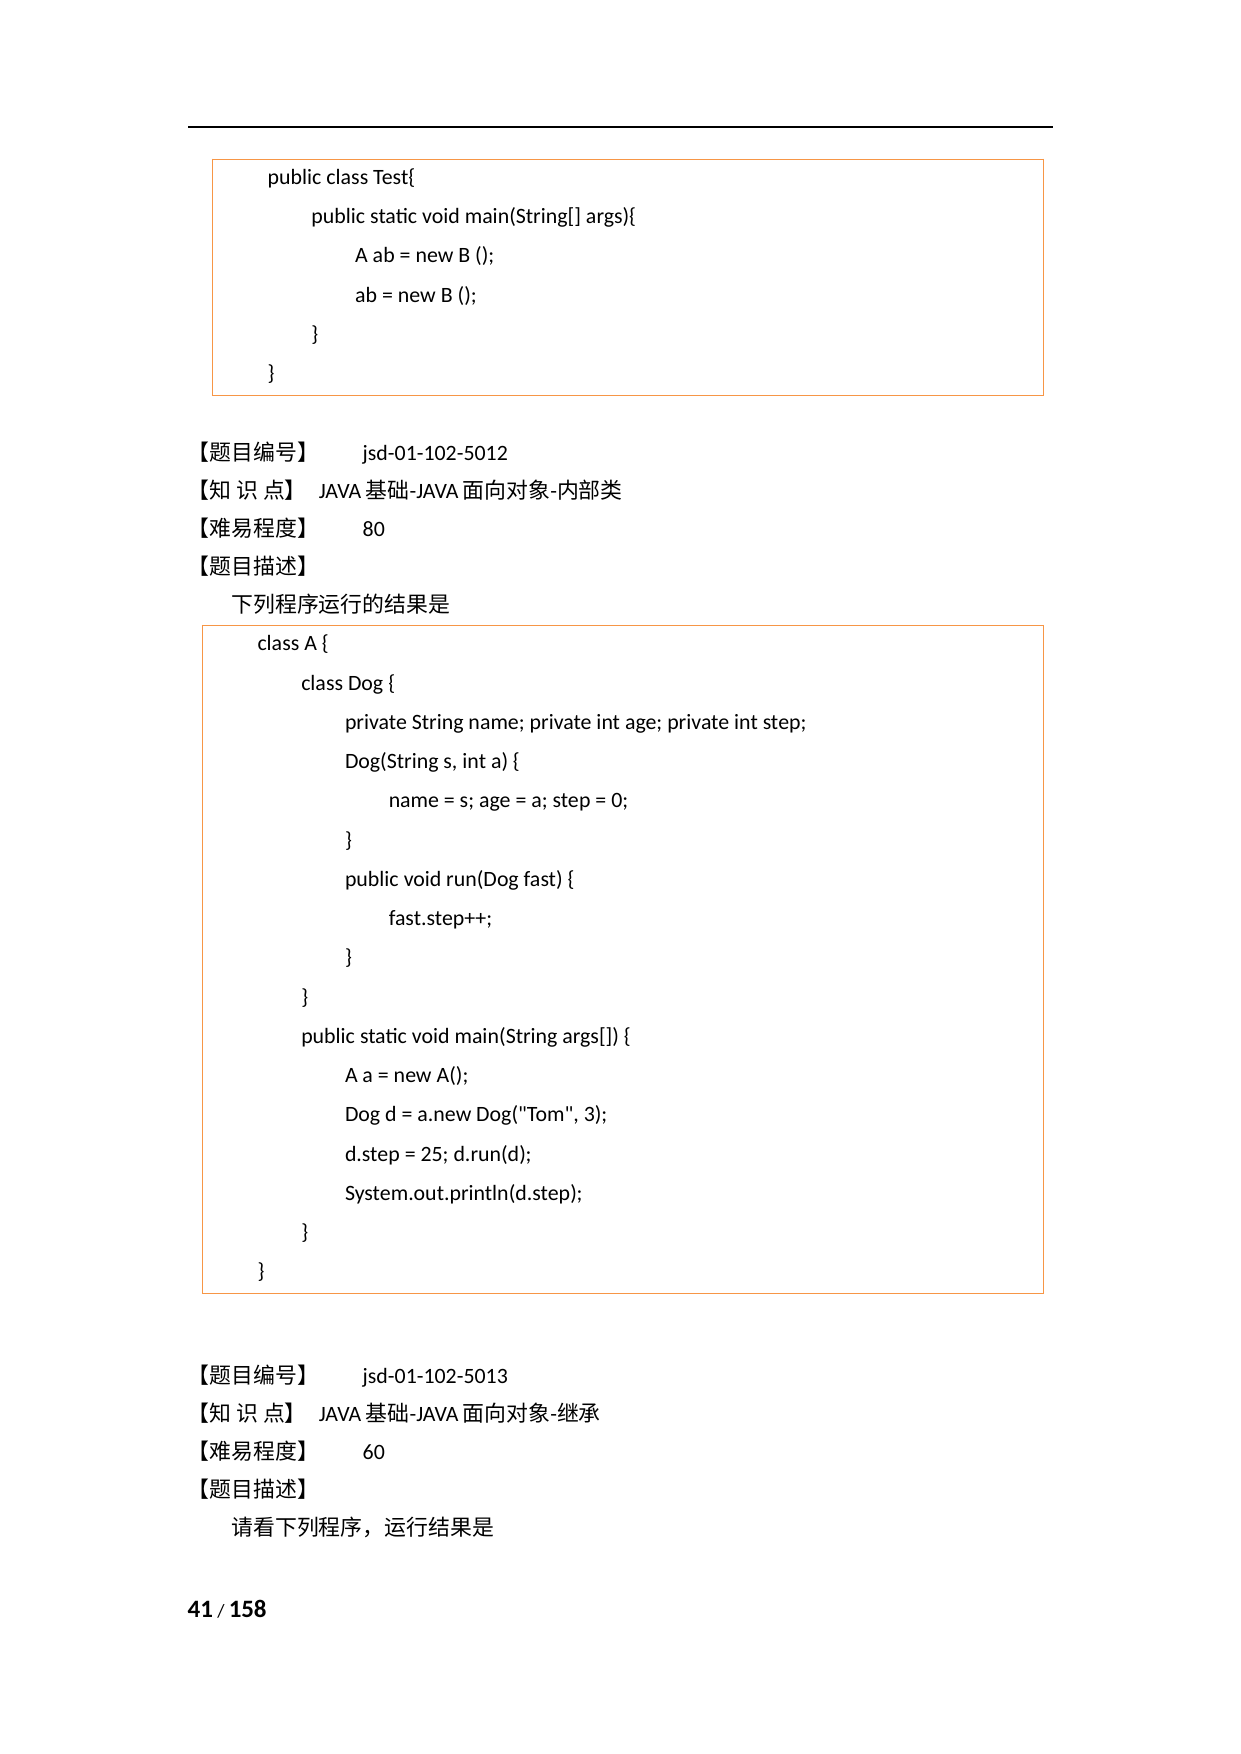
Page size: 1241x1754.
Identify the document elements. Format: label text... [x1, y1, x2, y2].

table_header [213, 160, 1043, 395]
text 【知 识 点】 JAVA基础-JAVA面向对象-继承 [187, 1396, 1053, 1428]
text 【题目编号】 jsd-01-102-5013 [187, 1358, 1053, 1390]
text 下列程序运行的结果是 [187, 587, 1053, 618]
text 【题目描述】 [187, 549, 1053, 581]
text 【题目描述】 [187, 1472, 1053, 1503]
text 【知 识 点】 JAVA基础-JAVA面向对象-内部类 [187, 473, 1053, 505]
text 【难易程度】 80 [187, 511, 1053, 543]
text 【难易程度】 60 [187, 1434, 1053, 1466]
text 【题目编号】 jsd-01-102-5012 [187, 435, 1053, 467]
text 请看下列程序，运行结果是 [187, 1510, 1053, 1541]
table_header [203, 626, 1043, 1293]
